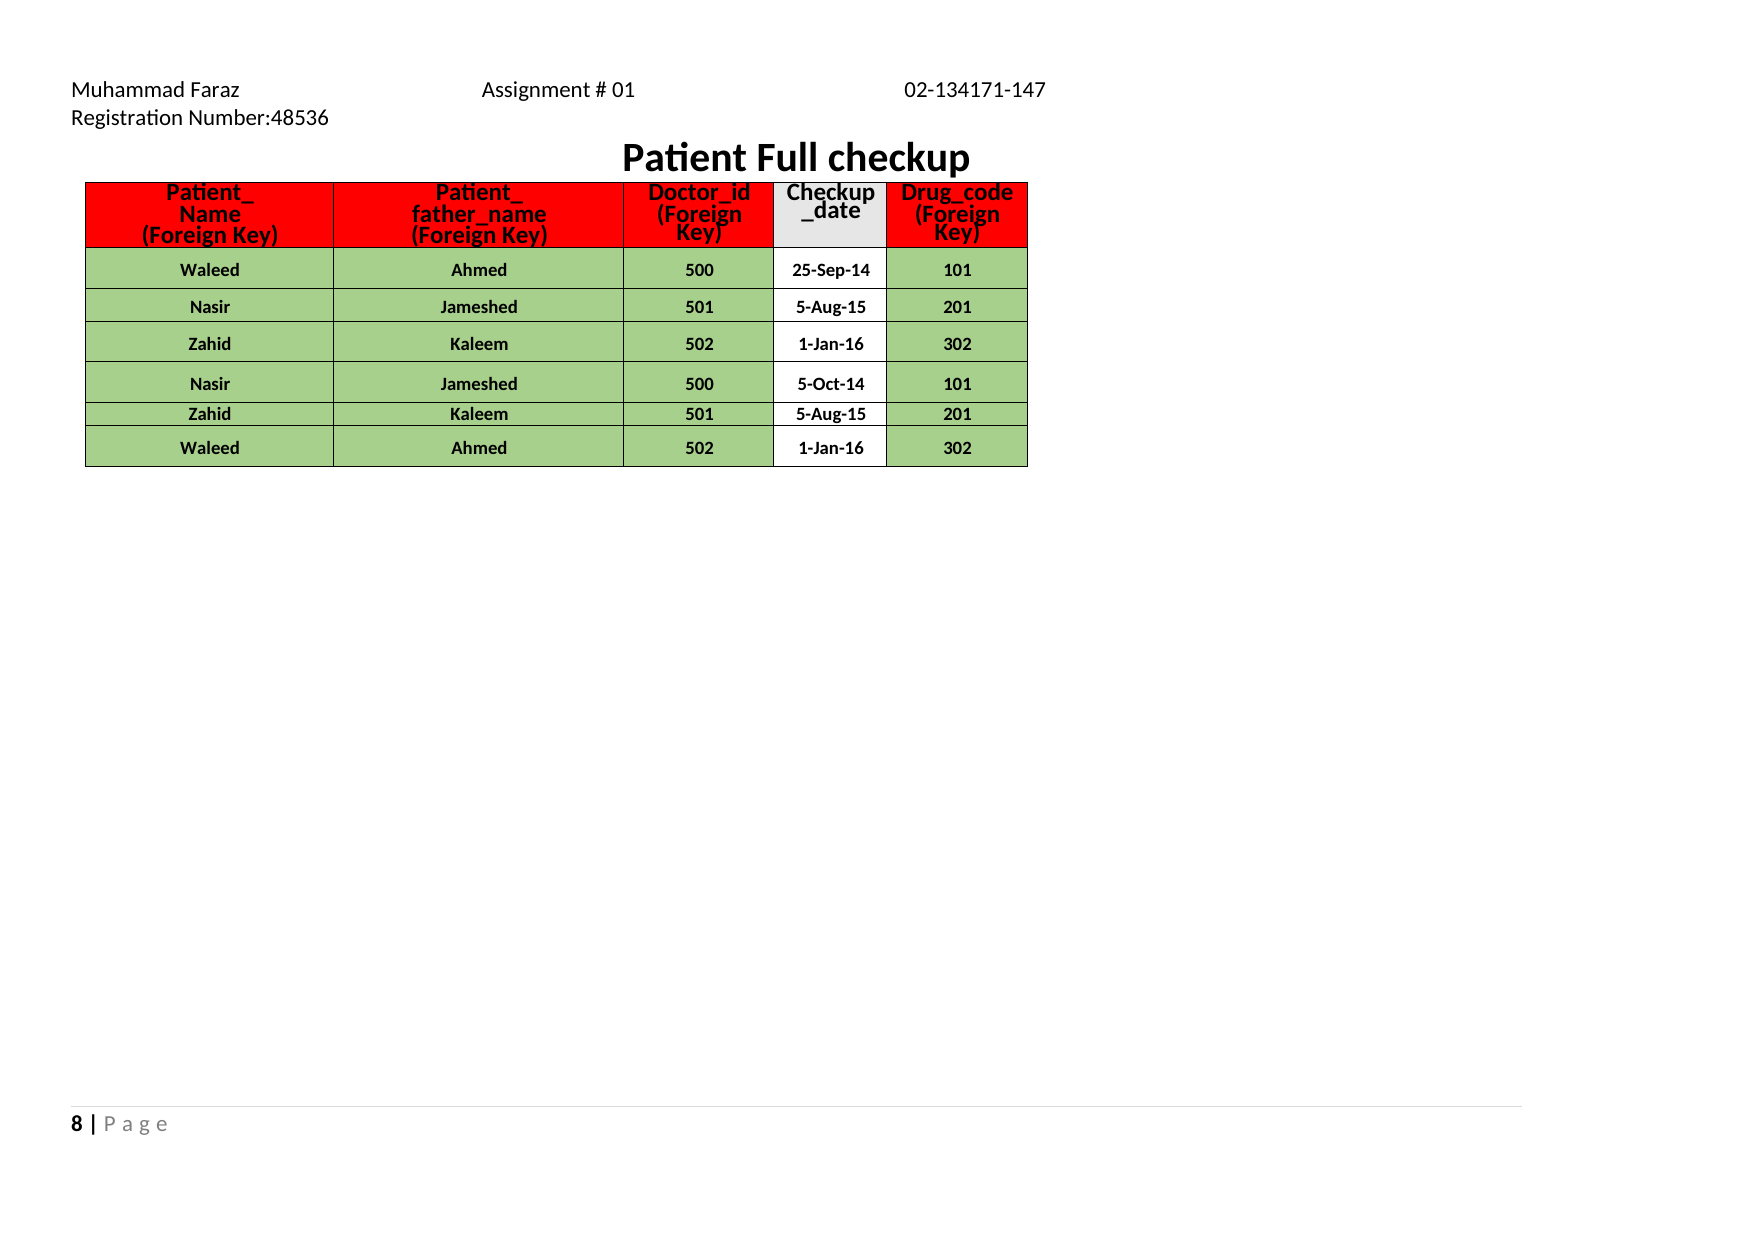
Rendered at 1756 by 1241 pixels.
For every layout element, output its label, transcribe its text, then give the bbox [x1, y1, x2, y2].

table_cell 502 [624, 426, 773, 466]
table_header Doctor_id (Foreign Key) [624, 183, 773, 247]
table_cell 501 [624, 403, 773, 425]
table_cell 5-Oct-14 [774, 362, 886, 402]
table_cell 201 [887, 289, 1027, 321]
table_header Drug_code (Foreign Key) [887, 183, 1027, 247]
table_cell 500 [624, 248, 773, 288]
table_cell 501 [624, 289, 773, 321]
table_cell 302 [887, 322, 1027, 361]
table_cell Zahid [86, 403, 333, 425]
table_header Patient_ Name (Foreign Key) [86, 183, 333, 247]
table_cell 500 [624, 362, 773, 402]
table_cell 5-Aug-15 [774, 403, 886, 425]
text Patient Full checkup [71, 131, 1522, 182]
table_cell Jameshed [334, 289, 623, 321]
table_cell 1-Jan-16 [774, 322, 886, 361]
table_cell Kaleem [334, 322, 623, 361]
table_header Checkup_date [774, 183, 886, 247]
table_cell 302 [887, 426, 1027, 466]
table_header Patient_ father_name (Foreign Key) [334, 183, 623, 247]
table_cell Zahid [86, 322, 333, 361]
table_cell 101 [887, 362, 1027, 402]
table_cell Nasir [86, 289, 333, 321]
table_cell 502 [624, 322, 773, 361]
table_cell Waleed [86, 426, 333, 466]
table_cell Ahmed [334, 248, 623, 288]
table_cell Waleed [86, 248, 333, 288]
table_cell 201 [887, 403, 1027, 425]
table_cell Kaleem [334, 403, 623, 425]
table_cell 5-Aug-15 [774, 289, 886, 321]
table_cell Jameshed [334, 362, 623, 402]
table_cell 101 [887, 248, 1027, 288]
table_cell Nasir [86, 362, 333, 402]
table_cell Ahmed [334, 426, 623, 466]
table_cell 25-Sep-14 [774, 248, 886, 288]
table_cell 1-Jan-16 [774, 426, 886, 466]
